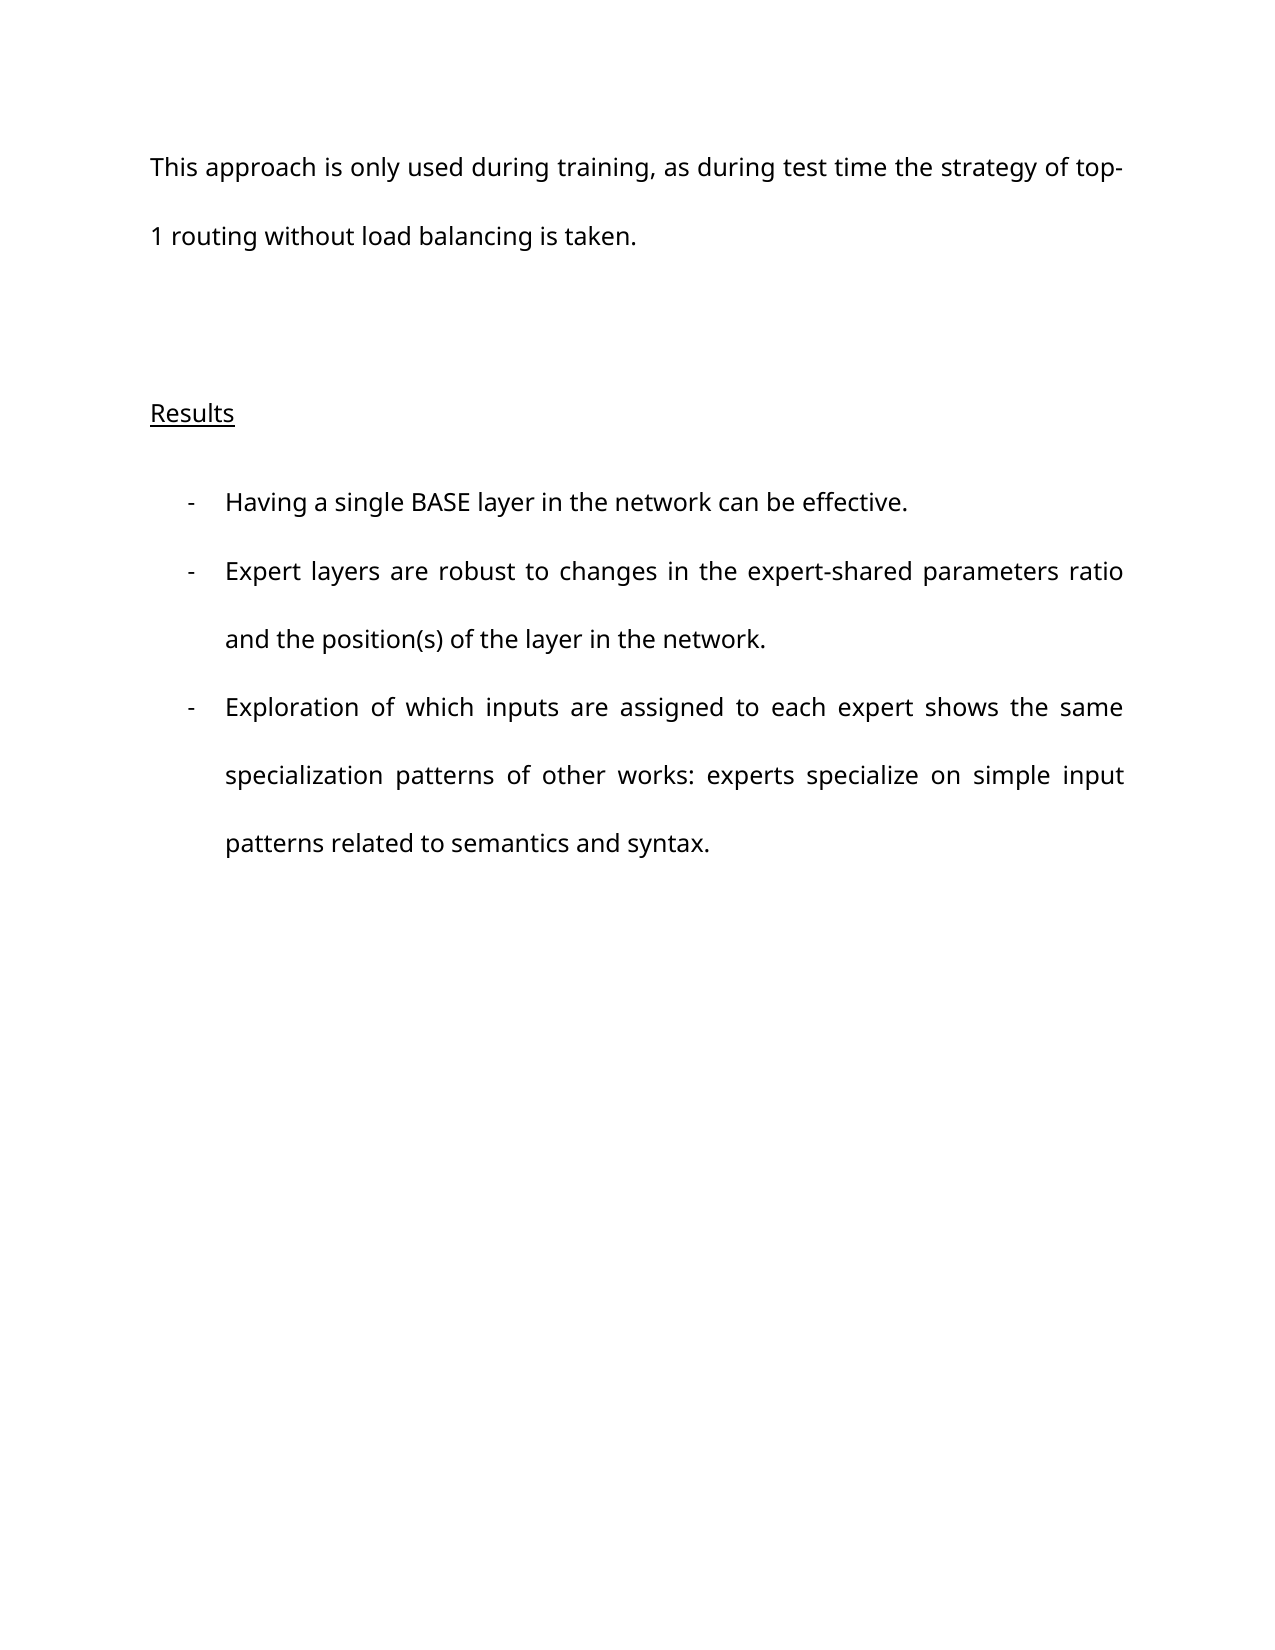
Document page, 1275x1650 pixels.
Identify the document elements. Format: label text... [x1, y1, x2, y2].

list Expert layers are robust to changes in the expert-shared parameters ratio and the position(s) of the layer in the network. [187, 553, 1125, 655]
text This approach is only used during training, as during test time the strategy of top-1 routing without load balancing is taken. [150, 150, 1125, 252]
list Exploration of which inputs are assigned to each expert shows the same specialization patterns of other works: experts specialize on simple input patterns related to semantics and syntax. [187, 689, 1125, 860]
list Having a single BASE layer in the network can be effective. [187, 485, 1125, 519]
text Results [150, 396, 1125, 430]
